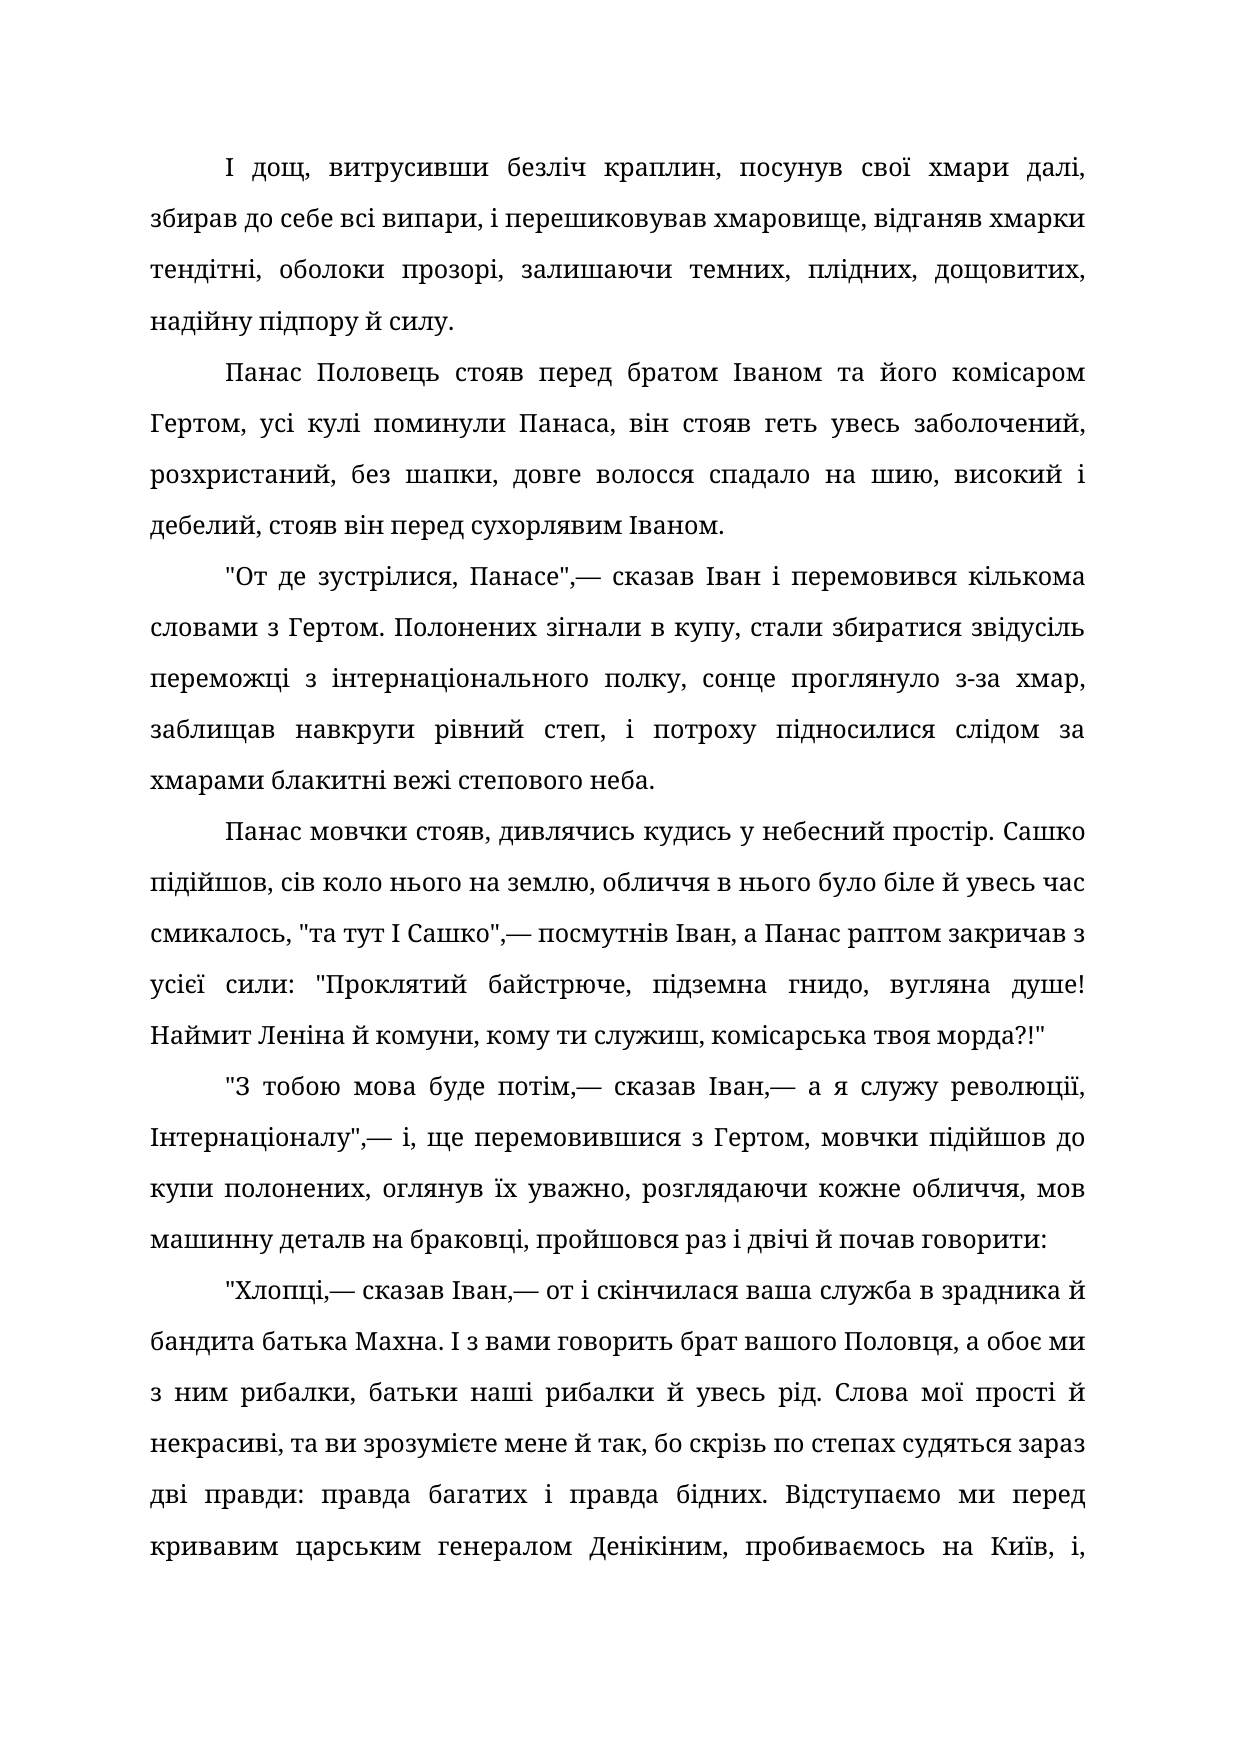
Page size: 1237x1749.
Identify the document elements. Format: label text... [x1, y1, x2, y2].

text "От де зустрілися, Панасе",— сказав Іван і перемовився кількома словами з Гертом. Полонених зігнали в купу, стали збиратися звідусіль переможці з інтернаціонального полку, сонце проглянуло з-за хмар, заблищав навкруги рівний степ, і потроху підносилися слідом за хмарами блакитні вежі степового неба. [150, 558, 1086, 797]
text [150, 1273, 1086, 1562]
text "З тобою мова буде потім,— сказав Іван,— а я служу революції, Інтернаціоналу",— і, ще перемовившися з Гертом, мовчки підійшов до купи полонених, оглянув їх уважно, розглядаючи кожне обличчя, мов машинну деталв на браковці, пройшовся раз і двічі й почав говорити: [150, 1069, 1086, 1256]
text І дощ, витрусивши безліч краплин, посунув свої хмари далі, збирав до себе всі випари, і перешиковував хмаровище, відганяв хмарки тендітні, оболоки прозорі, залишаючи темних, плідних, дощовитих, надійну підпору й силу. [150, 150, 1086, 337]
text Панас мовчки стояв, дивлячись кудись у небесний простір. Сашко підійшов, сів коло нього на землю, обличчя в нього було біле й увесь час смикалось, "та тут І Сашко",— посмутнів Іван, а Панас раптом закричав з усієї сили: "Проклятий байстрюче, підземна гнидо, вугляна душе! Наймит Леніна й комуни, кому ти служиш, комісарська твоя морда?!" [150, 813, 1086, 1052]
text Панас Половець стояв перед братом Іваном та його комісаром Гертом, усі кулі поминули Панаса, він стояв геть увесь заболочений, розхристаний, без шапки, довге волосся спадало на шию, високий і дебелий, стояв він перед сухорлявим Іваном. [150, 354, 1086, 541]
